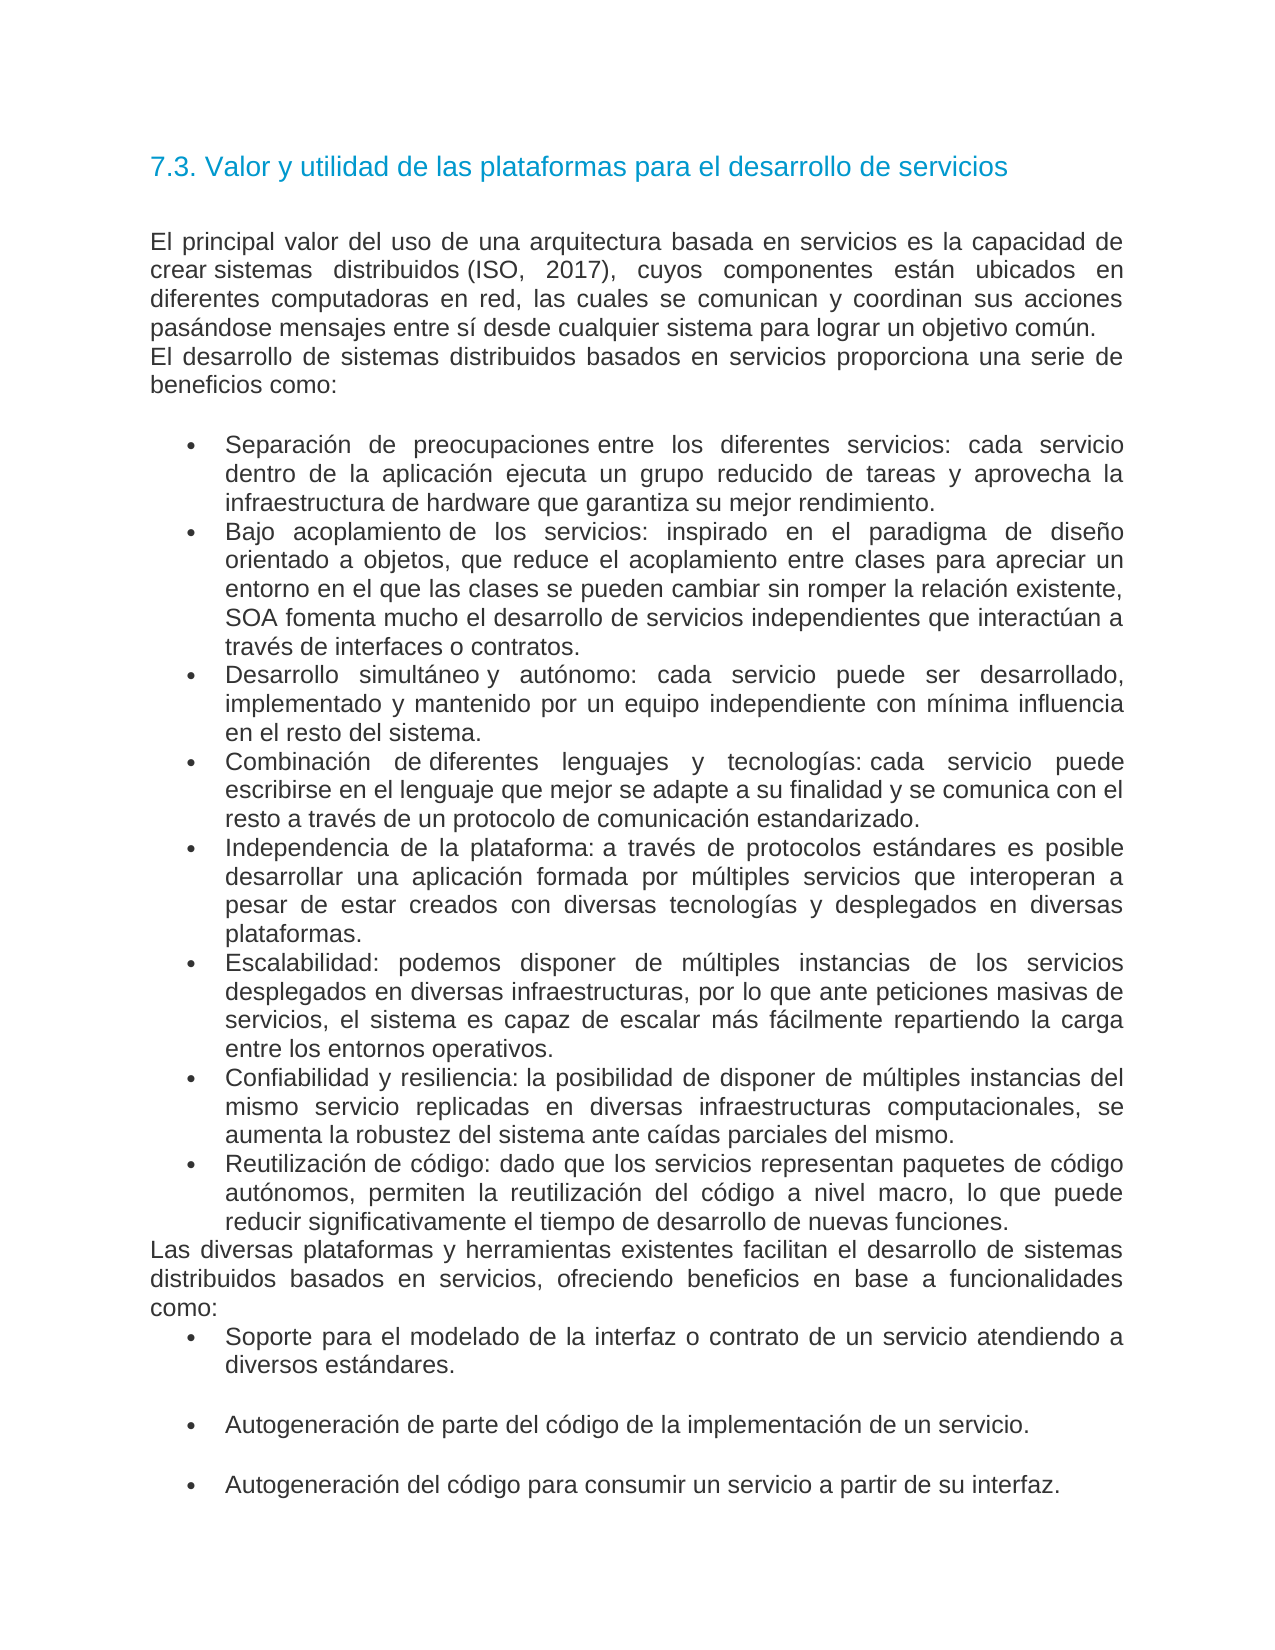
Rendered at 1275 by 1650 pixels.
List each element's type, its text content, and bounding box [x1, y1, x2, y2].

text El principal valor del uso de una arquitectura basada en servicios es la capacidad de crear sistemas distribuidos (ISO, 2017), cuyos componentes están ubicados en diferentes computadoras en red, las cuales se comunican y coordinan sus acciones pasándose mensajes entre sí desde cualquier sistema para lograr un objetivo común. [150, 227, 1125, 342]
list Reutilización de código: dado que los servicios representan paquetes de código autónomos, permiten la reutilización del código a nivel macro, lo que puede reducir significativamente el tiempo de desarrollo de nuevas funciones. [187, 1149, 1125, 1236]
list Desarrollo simultáneo y autónomo: cada servicio puede ser desarrollado, implementado y mantenido por un equipo independiente con mínima influencia en el resto del sistema. [187, 661, 1125, 747]
list Autogeneración de parte del código de la implementación de un servicio. [187, 1411, 1125, 1439]
list Combinación de diferentes lenguajes y tecnologías: cada servicio puede escribirse en el lenguaje que mejor se adapte a su finalidad y se comunica con el resto a través de un protocolo de comunicación estandarizado. [187, 747, 1125, 833]
list Independencia de la plataforma: a través de protocolos estándares es posible desarrollar una aplicación formada por múltiples servicios que interoperan a pesar de estar creados con diversas tecnologías y desplegados en diversas plataformas. [187, 833, 1125, 948]
list Separación de preocupaciones entre los diferentes servicios: cada servicio dentro de la aplicación ejecuta un grupo reducido de tareas y aprovecha la infraestructura de hardware que garantiza su mejor rendimiento. [187, 431, 1125, 517]
text 7.3. Valor y utilidad de las plataformas para el desarrollo de servicios [150, 150, 1125, 182]
text El desarrollo de sistemas distribuidos basados en servicios proporciona una serie de beneficios como: [150, 342, 1125, 399]
text Las diversas plataformas y herramientas existentes facilitan el desarrollo de sistemas distribuidos basados en servicios, ofreciendo beneficios en base a funcionalidades como: [150, 1236, 1125, 1322]
list Autogeneración del código para consumir un servicio a partir de su interfaz. [187, 1471, 1125, 1499]
list Bajo acoplamiento de los servicios: inspirado en el paradigma de diseño orientado a objetos, que reduce el acoplamiento entre clases para apreciar un entorno en el que las clases se pueden cambiar sin romper la relación existente, SOA fomenta mucho el desarrollo de servicios independientes que interactúan a través de interfaces o contratos. [187, 517, 1125, 661]
list Escalabilidad: podemos disponer de múltiples instancias de los servicios desplegados en diversas infraestructuras, por lo que ante peticiones masivas de servicios, el sistema es capaz de escalar más fácilmente repartiendo la carga entre los entornos operativos. [187, 948, 1125, 1063]
list Soporte para el modelado de la interfaz o contrato de un servicio atendiendo a diversos estándares. [187, 1322, 1125, 1379]
list Confiabilidad y resiliencia: la posibilidad de disponer de múltiples instancias del mismo servicio replicadas en diversas infraestructuras computacionales, se aumenta la robustez del sistema ante caídas parciales del mismo. [187, 1063, 1125, 1149]
